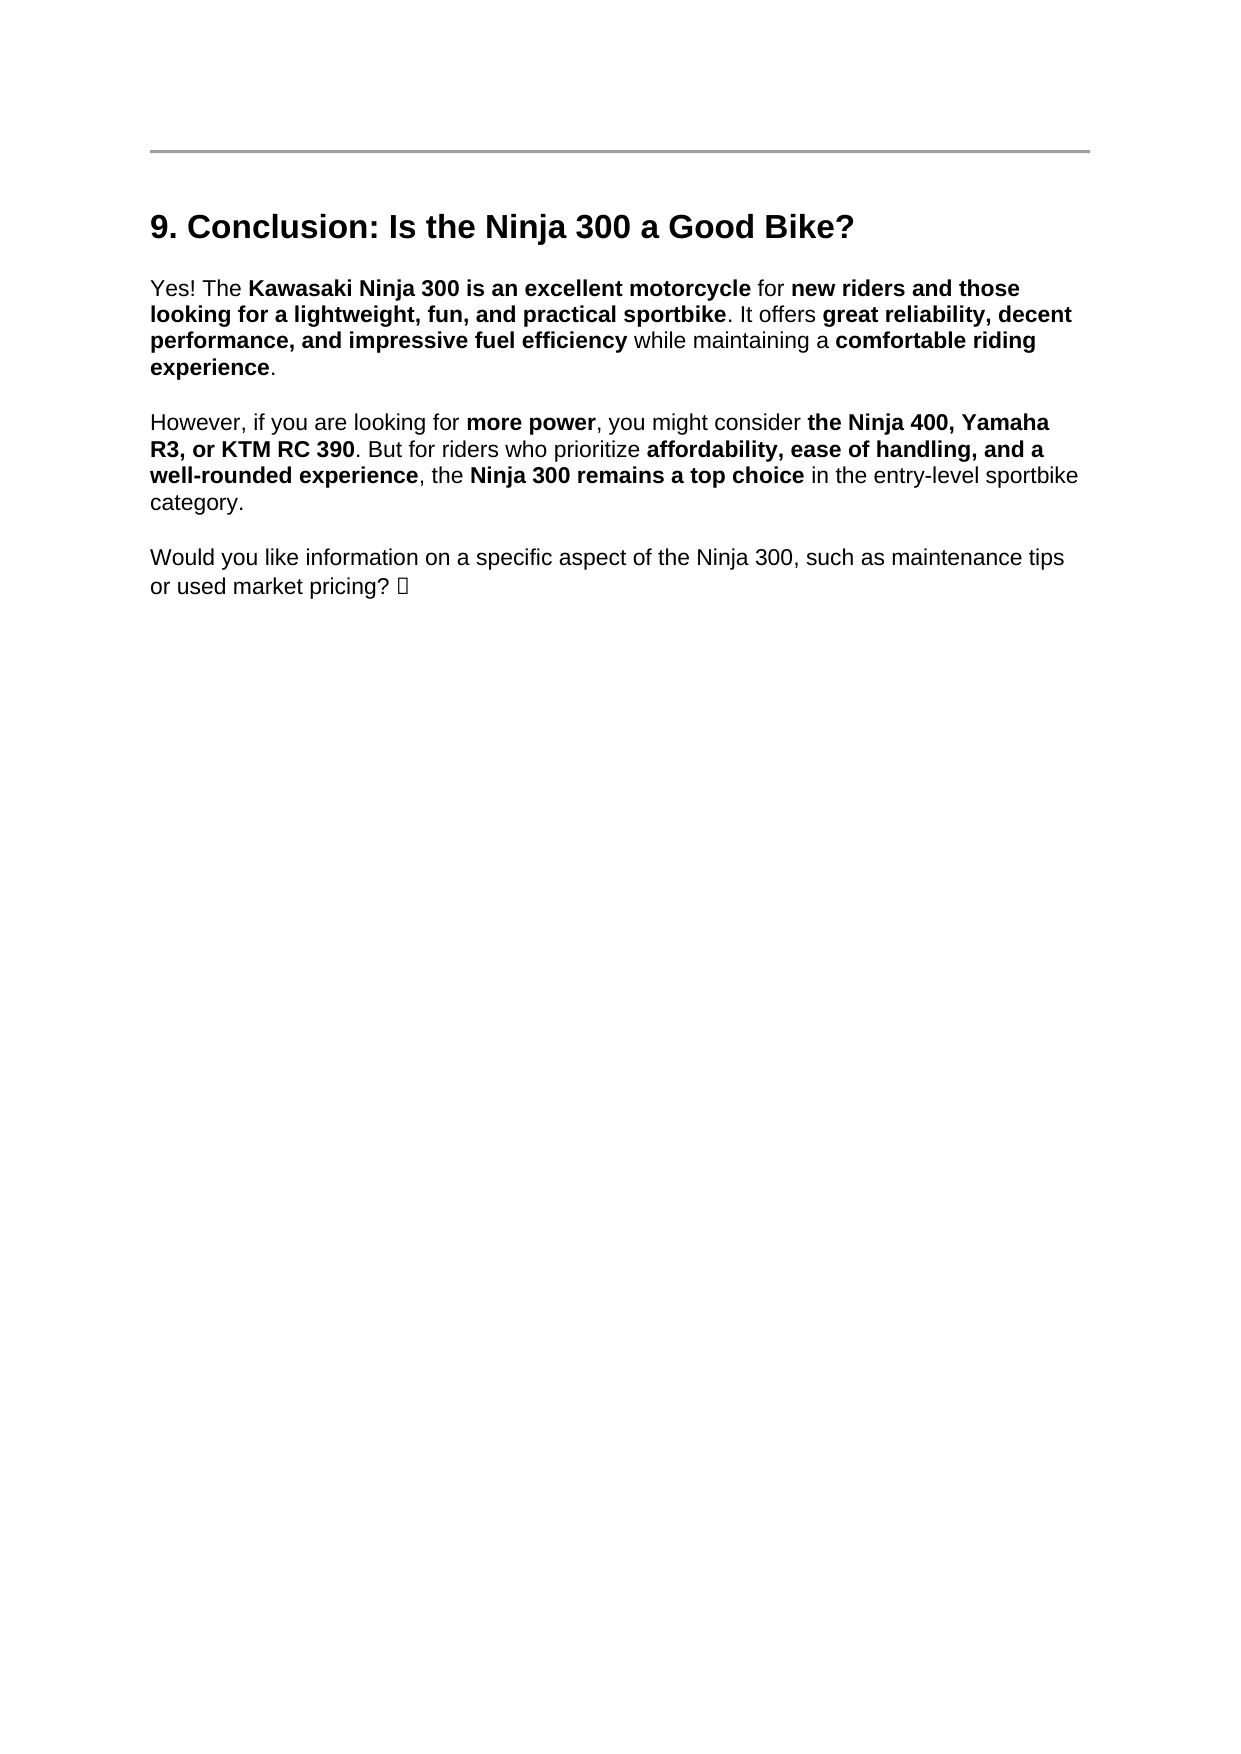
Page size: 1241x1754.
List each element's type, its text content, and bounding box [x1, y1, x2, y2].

text Would you like information on a specific aspect of the Ninja 300, such as maintenance tips or used market pricing? 🚀 [150, 544, 1090, 602]
text Yes! The Kawasaki Ninja 300 is an excellent motorcycle for new riders and those looking for a lightweight, fun, and practical sportbike. It offers great reliability, decent performance, and impressive fuel efficiency while maintaining a comfortable riding experience. [150, 275, 1090, 380]
text 9. Conclusion: Is the Ninja 300 a Good Bike? [150, 207, 1090, 246]
text However, if you are looking for more power, you might consider the Ninja 400, Yamaha R3, or KTM RC 390. But for riders who prioritize affordability, ease of handling, and a well-rounded experience, the Ninja 300 remains a top choice in the entry-level sportbike category. [150, 409, 1090, 515]
